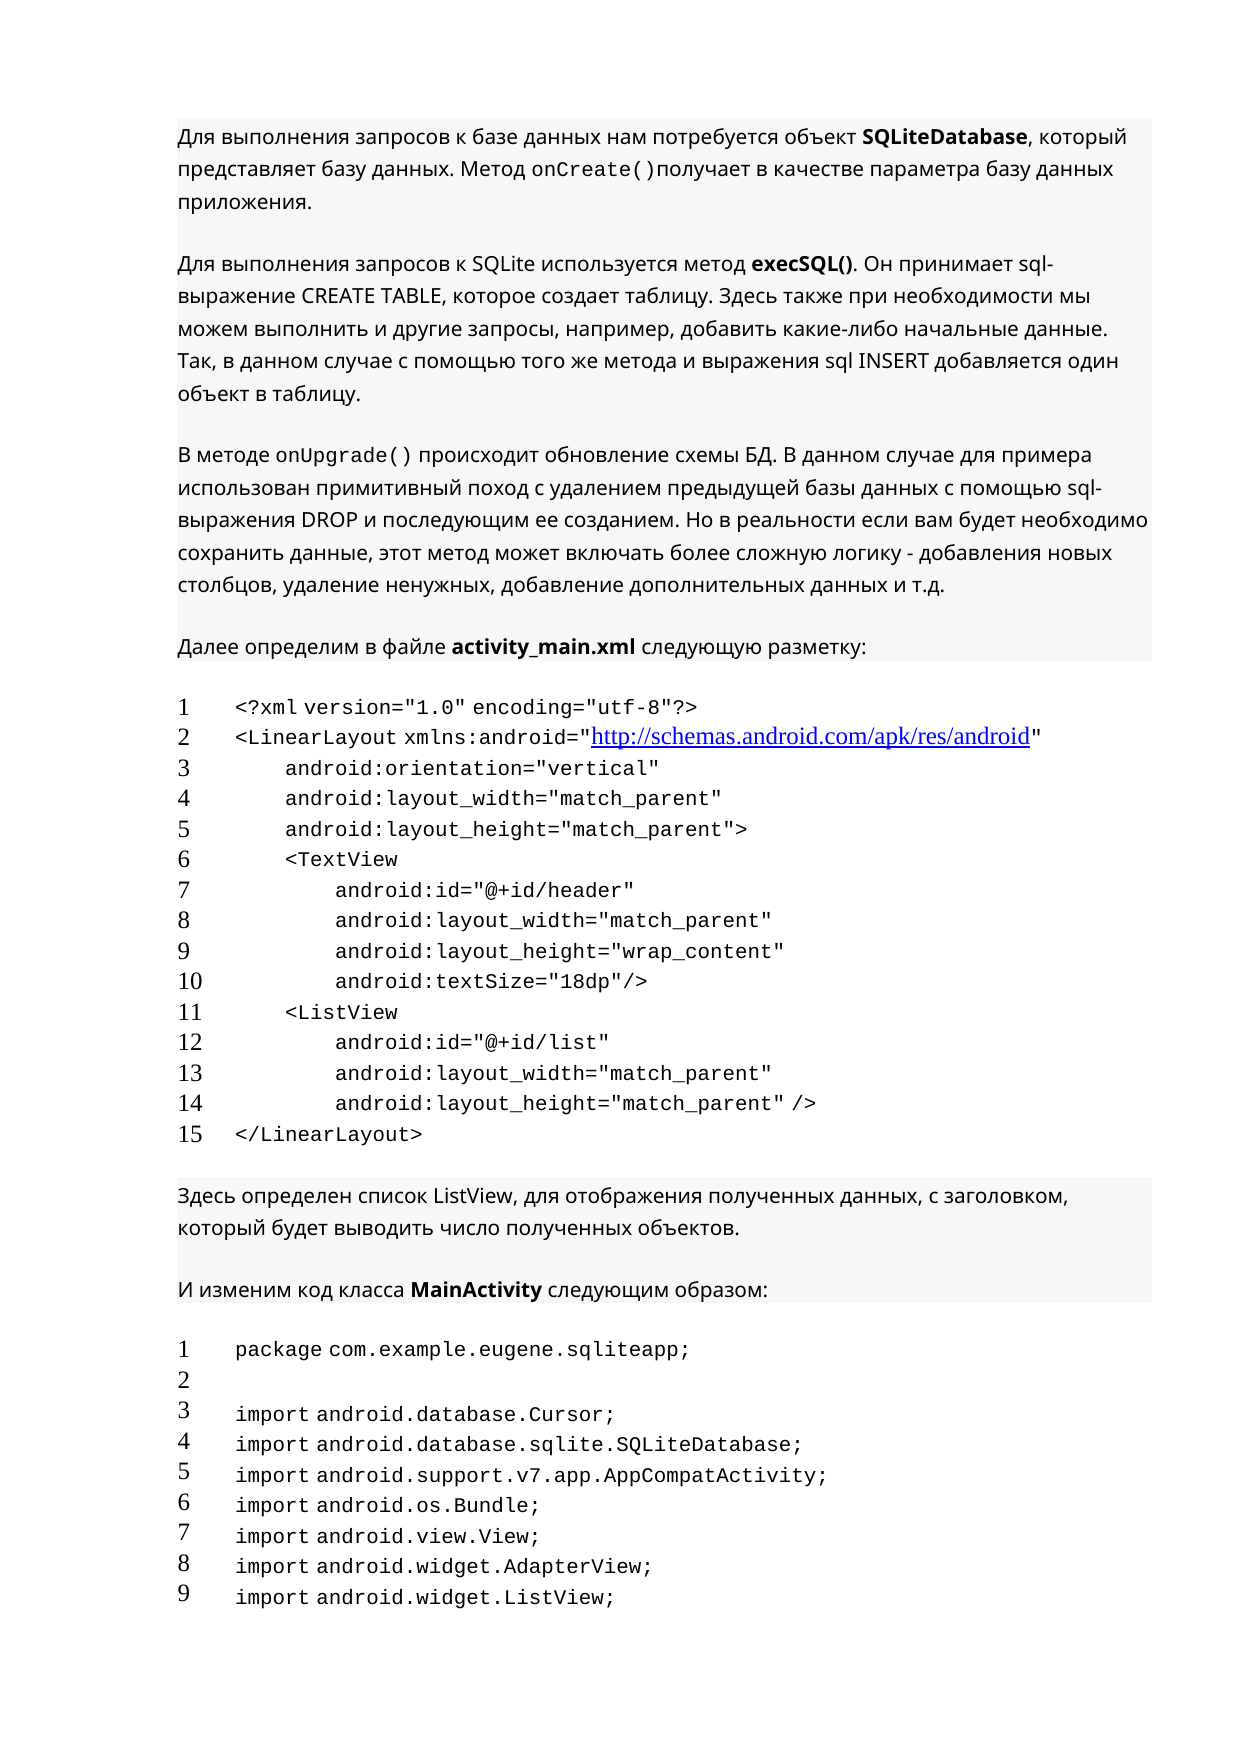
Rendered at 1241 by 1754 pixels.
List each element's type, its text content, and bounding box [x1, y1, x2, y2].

table_header <?xml version="1.0" encoding="utf-8"?> <LinearLayout xmlns:android="http://schemas.android.com/apk/res/android" android:orientation="vertical" android:layout_width="match_parent" android:layout_height="match_parent"> <TextView android:id="@+id/header" android:layout_width="match_parent" android:layout_height="wrap_content" android:textSize="18dp"/> <ListView android:id="@+id/list" android:layout_width="match_parent" android:layout_height="match_parent" /> </LinearLayout> [235, 690, 1240, 1148]
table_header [177, 1333, 235, 1610]
text В методе onUpgrade() происходит обновление схемы БД. В данном случае для примера использован примитивный поход с удалением предыдущей базы данных с помощью sql-выражения DROP и последующим ее созданием. Но в реальности если вам будет необходимо сохранить данные, этот метод может включать более сложную логику - добавления новых столбцов, удаление ненужных, добавление дополнительных данных и т.д. [177, 436, 1152, 599]
text И изменим код класса MainActivity следующим образом: [177, 1271, 1152, 1303]
table_header 1 2 3 4 5 6 7 8 9 10 11 12 13 14 15 [177, 690, 235, 1148]
text Для выполнения запросов к базе данных нам потребуется объект SQLiteDatabase, который представляет базу данных. Метод onCreate()получает в качестве параметра базу данных приложения. [177, 118, 1152, 216]
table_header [235, 1333, 1240, 1610]
text Для выполнения запросов к SQLite используется метод execSQL(). Он принимает sql-выражение CREATE TABLE, которое создает таблицу. Здесь также при необходимости мы можем выполнить и другие запросы, например, добавить какие-либо начальные данные. Так, в данном случае с помощью того же метода и выражения sql INSERT добавляется один объект в таблицу. [177, 245, 1152, 407]
text Здесь определен список ListView, для отображения полученных данных, с заголовком, который будет выводить число полученных объектов. [177, 1177, 1152, 1242]
text Далее определим в файле activity_main.xml следующую разметку: [177, 628, 1152, 661]
